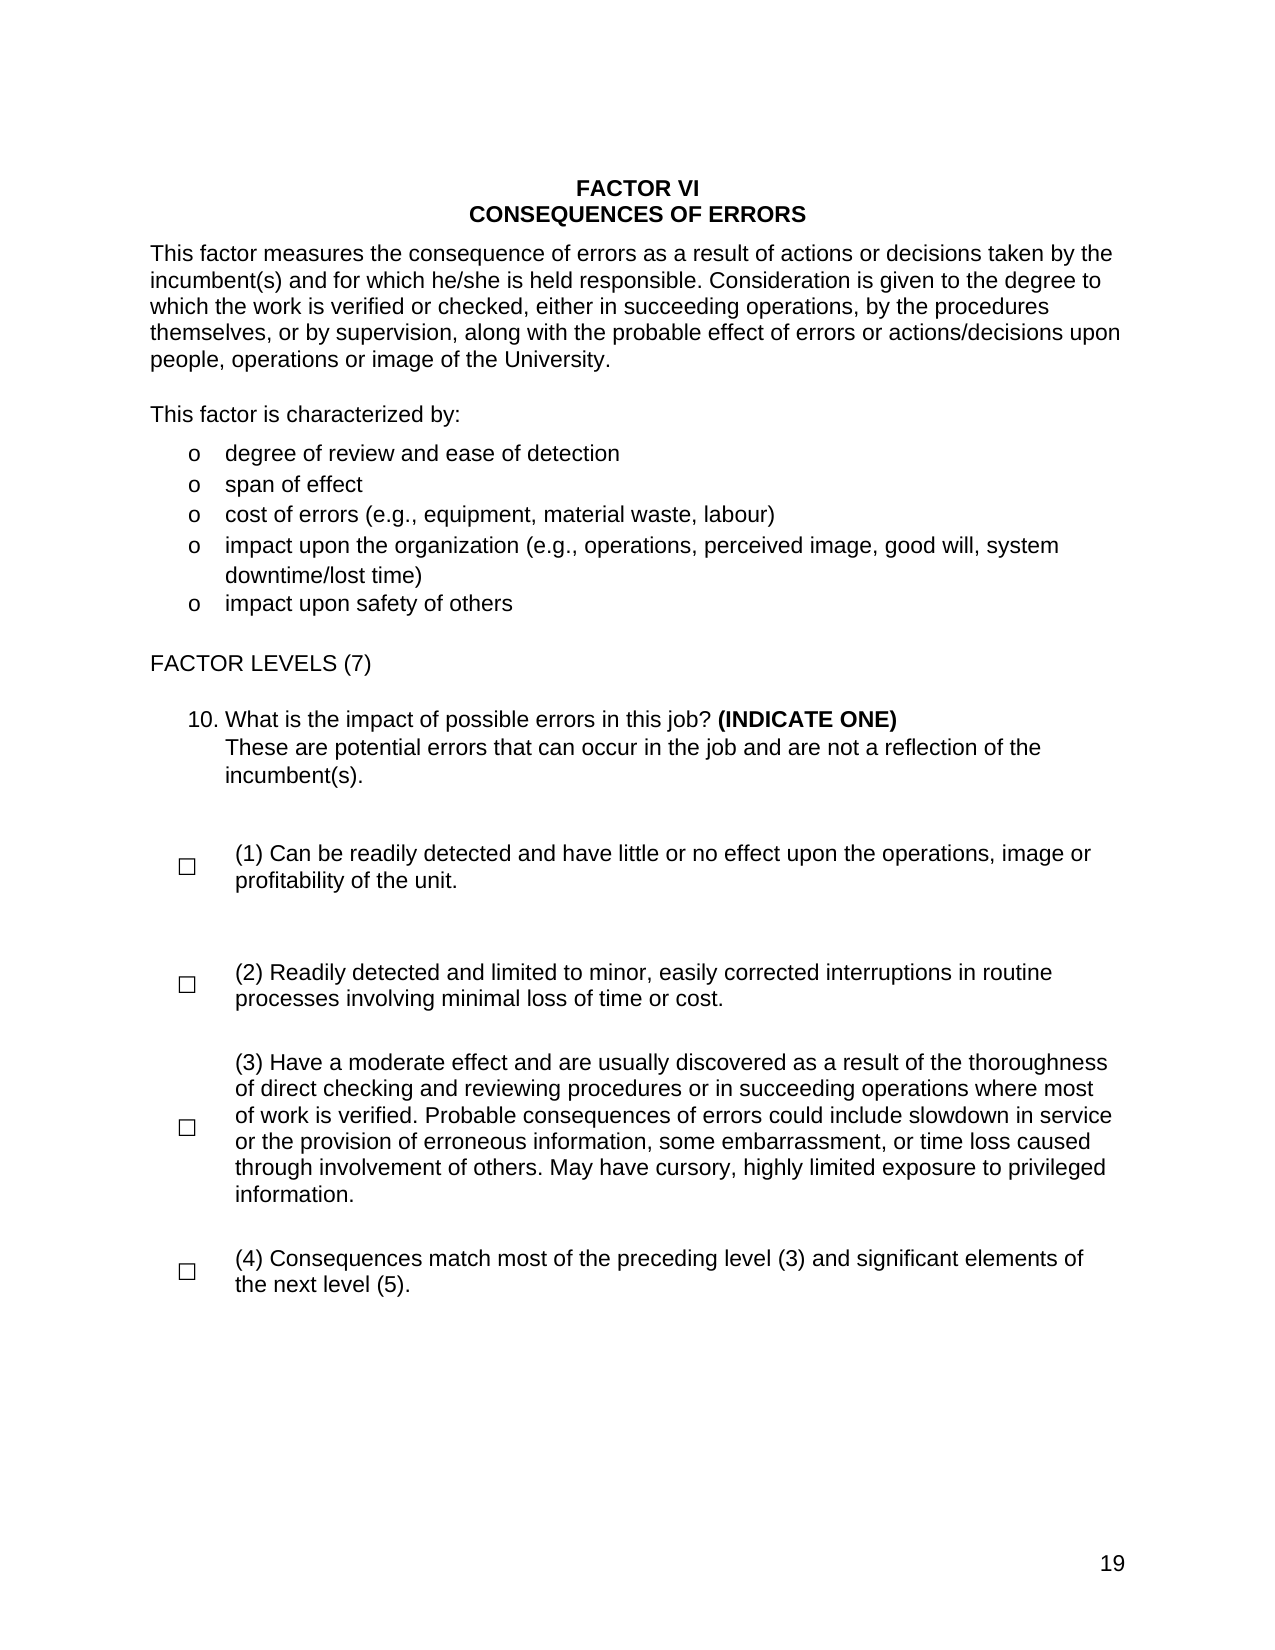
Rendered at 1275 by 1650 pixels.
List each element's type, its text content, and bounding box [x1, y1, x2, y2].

table_cell [150, 1044, 224, 1212]
list impact upon the organization (e.g., operations, perceived image, good will, system downtime/lost time) [187, 532, 1125, 588]
text FACTOR LEVELS (7) [150, 650, 1125, 676]
list span of effect [187, 471, 1125, 499]
text This factor measures the consequence of errors as a result of actions or decisions taken by the incumbent(s) and for which he/she is held responsible. Consideration is given to the degree to which the work is verified or checked, either in succeeding operations, by the procedures themselves, or by supervision, along with the probable effect of errors or actions/decisions upon people, operations or image of the University. [150, 240, 1125, 372]
list These are potential errors that can occur in the job and are not a reflection of the incumbent(s). [225, 734, 1125, 789]
table_cell [150, 1212, 224, 1330]
table_cell (4) Consequences match most of the preceding level (3) and significant elements of the next level (5). [224, 1212, 1124, 1330]
list impact upon safety of others [187, 590, 1125, 619]
list degree of review and ease of detection [187, 440, 1125, 468]
table_cell (3) Have a moderate effect and are usually discovered as a result of the thoroughness of direct checking and reviewing procedures or in succeeding operations where most of work is verified. Probable consequences of errors could include slowdown in service or the provision of erroneous information, some embarrassment, or time loss caused through involvement of others. May have cursory, highly limited exposure to privileged information. [224, 1044, 1124, 1212]
subtitle FACTOR VI CONSEQUENCES OF ERRORS [150, 175, 1125, 228]
table_header (1) Can be readily detected and have little or no effect upon the operations, image or profitability of the unit. [224, 808, 1124, 926]
text This factor is characterized by: [150, 401, 1125, 427]
table_header [150, 808, 224, 926]
table_cell [150, 926, 224, 1044]
list What is the impact of possible errors in this job? (INDICATE ONE) [187, 706, 1125, 732]
table_cell (2) Readily detected and limited to minor, easily corrected interruptions in routine processes involving minimal loss of time or cost. [224, 926, 1124, 1044]
list cost of errors (e.g., equipment, material waste, labour) [187, 501, 1125, 529]
